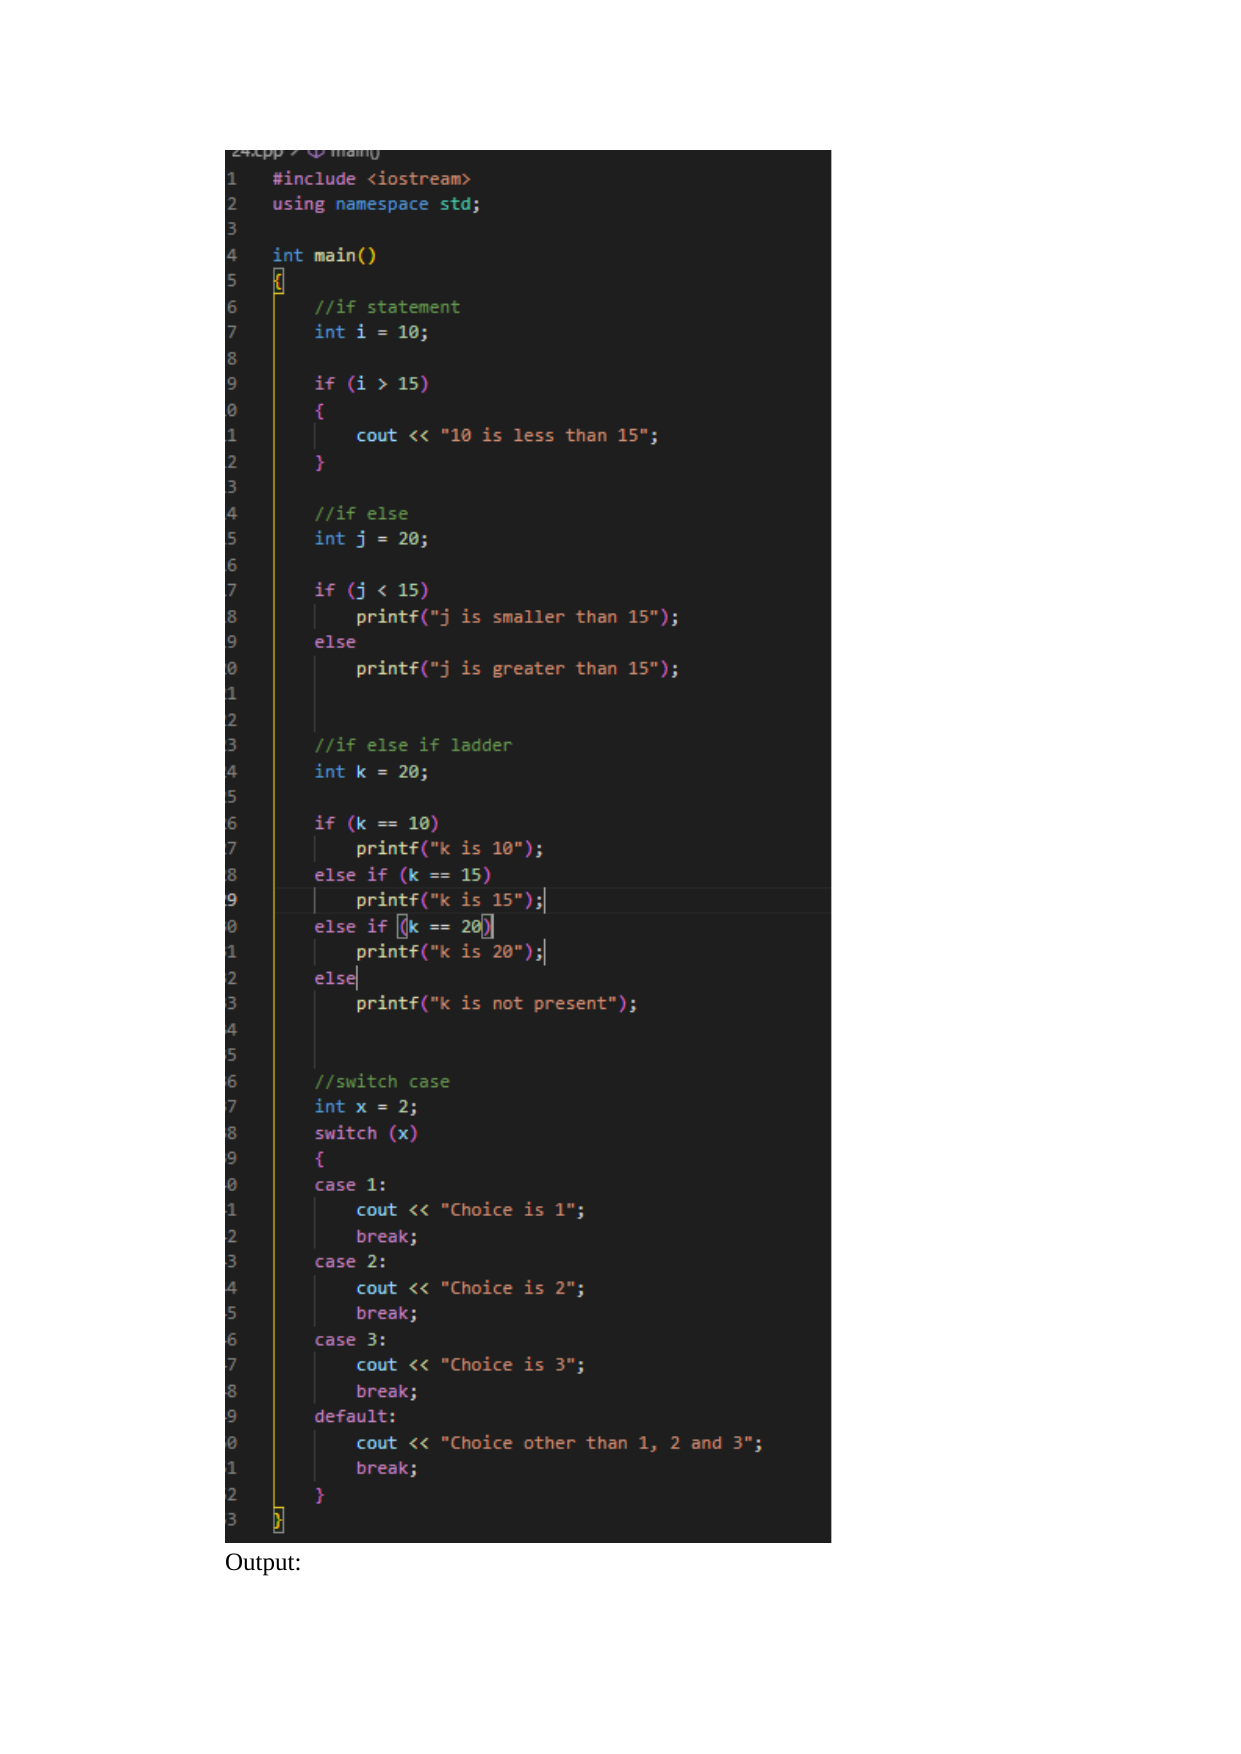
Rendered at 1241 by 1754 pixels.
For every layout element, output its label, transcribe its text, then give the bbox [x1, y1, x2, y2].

picture [225, 150, 832, 1543]
list Output: [225, 1547, 1090, 1575]
